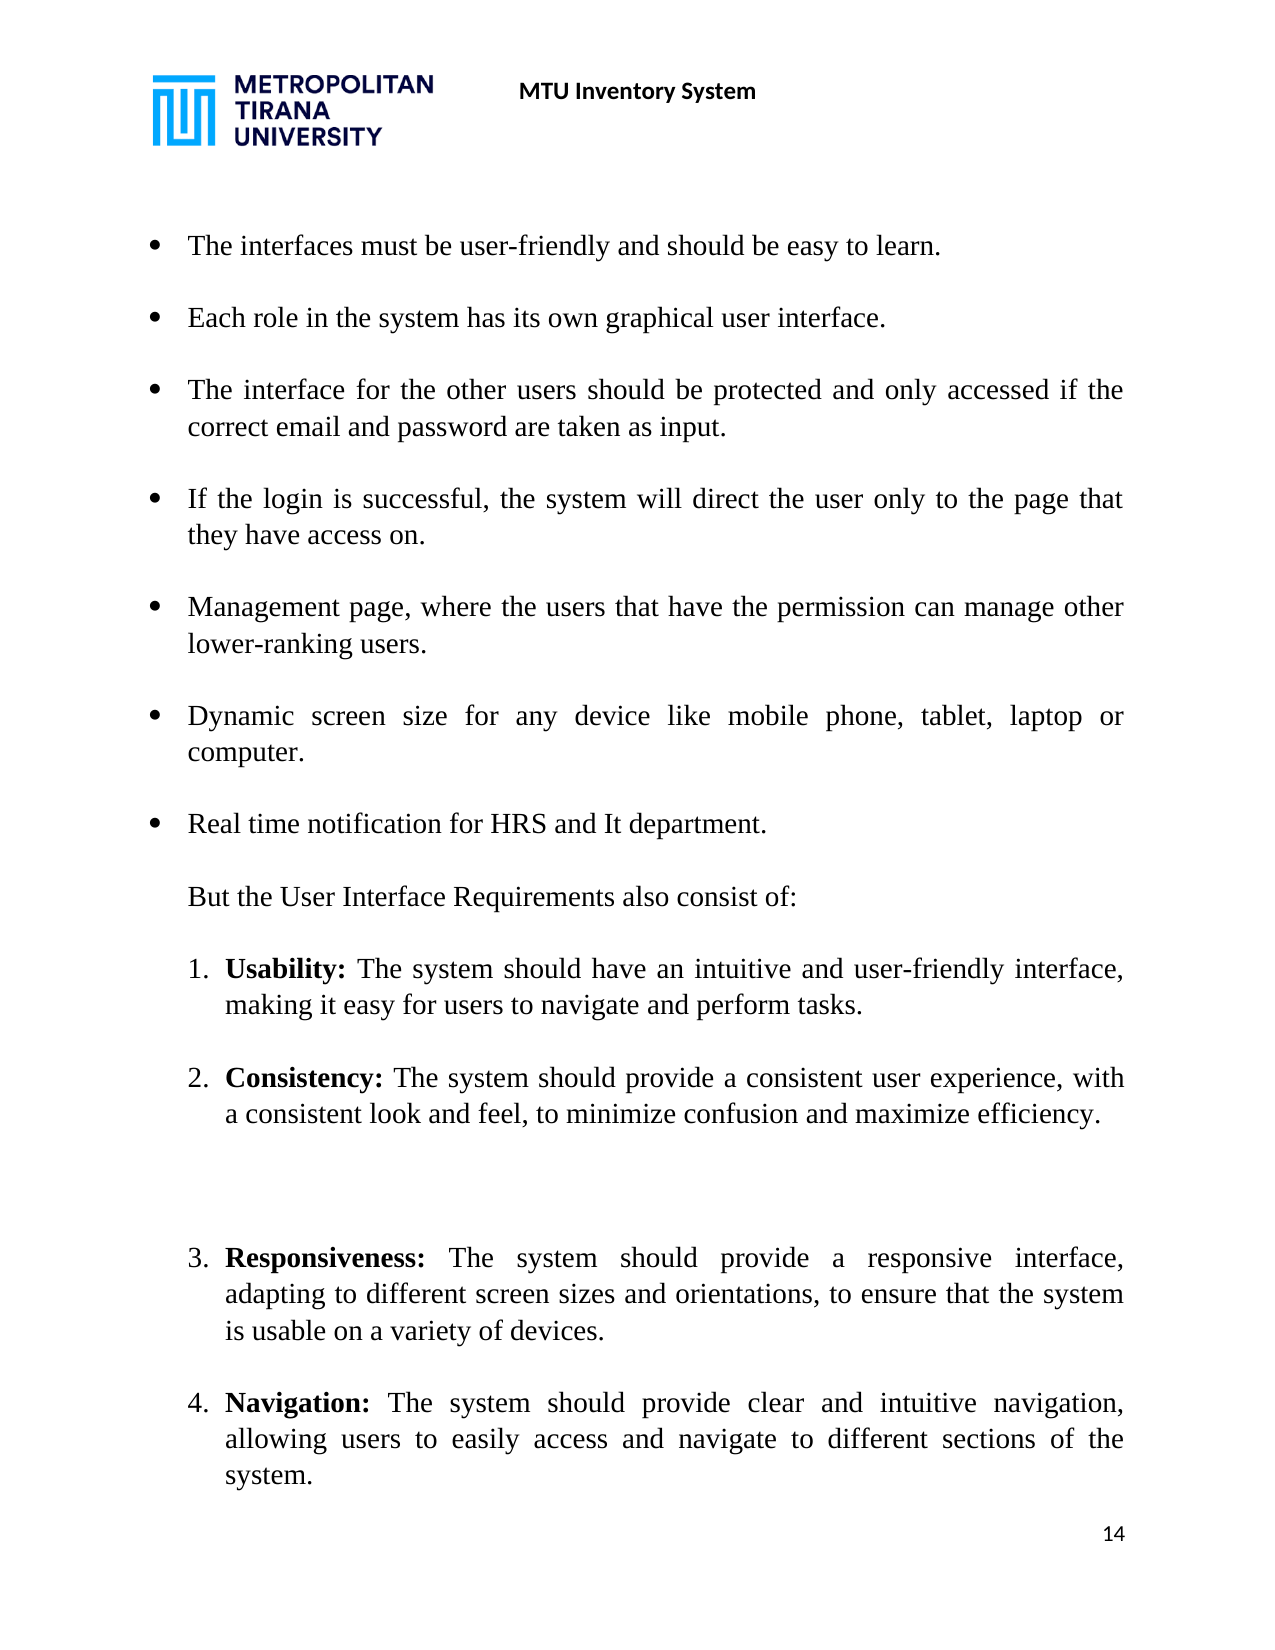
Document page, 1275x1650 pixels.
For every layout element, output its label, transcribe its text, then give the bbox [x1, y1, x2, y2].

list Real time notification for HRS and It department. [150, 807, 1125, 840]
list The interfaces must be user-friendly and should be easy to learn. [150, 228, 1125, 261]
list Management page, where the users that have the permission can manage other lower-ranking users. [150, 589, 1125, 659]
picture [150, 75, 439, 147]
list Dynamic screen size for any device like mobile phone, tablet, laptop or computer. [150, 698, 1125, 768]
list Consistency: The system should provide a consistent user experience, with a consistent look and feel, to minimize confusion and maximize efficiency. [187, 1060, 1125, 1129]
list If the login is successful, the system will direct the user only to the page that they have access on. [150, 481, 1125, 551]
list Responsiveness: The system should provide a responsive interface, adapting to different screen sizes and orientations, to ensure that the system is usable on a variety of devices. [187, 1241, 1125, 1346]
list Usability: The system should have an intuitive and user-friendly interface, making it easy for users to navigate and perform tasks. [187, 951, 1125, 1021]
list Each role in the system has its own graphical user interface. [150, 300, 1125, 334]
list But the User Interface Requirements also consist of: [187, 879, 1125, 913]
list Navigation: The system should provide clear and intuitive navigation, allowing users to easily access and navigate to different sections of the system. [187, 1385, 1125, 1491]
list The interface for the other users should be protected and only accessed if the correct email and password are taken as input. [150, 372, 1125, 442]
